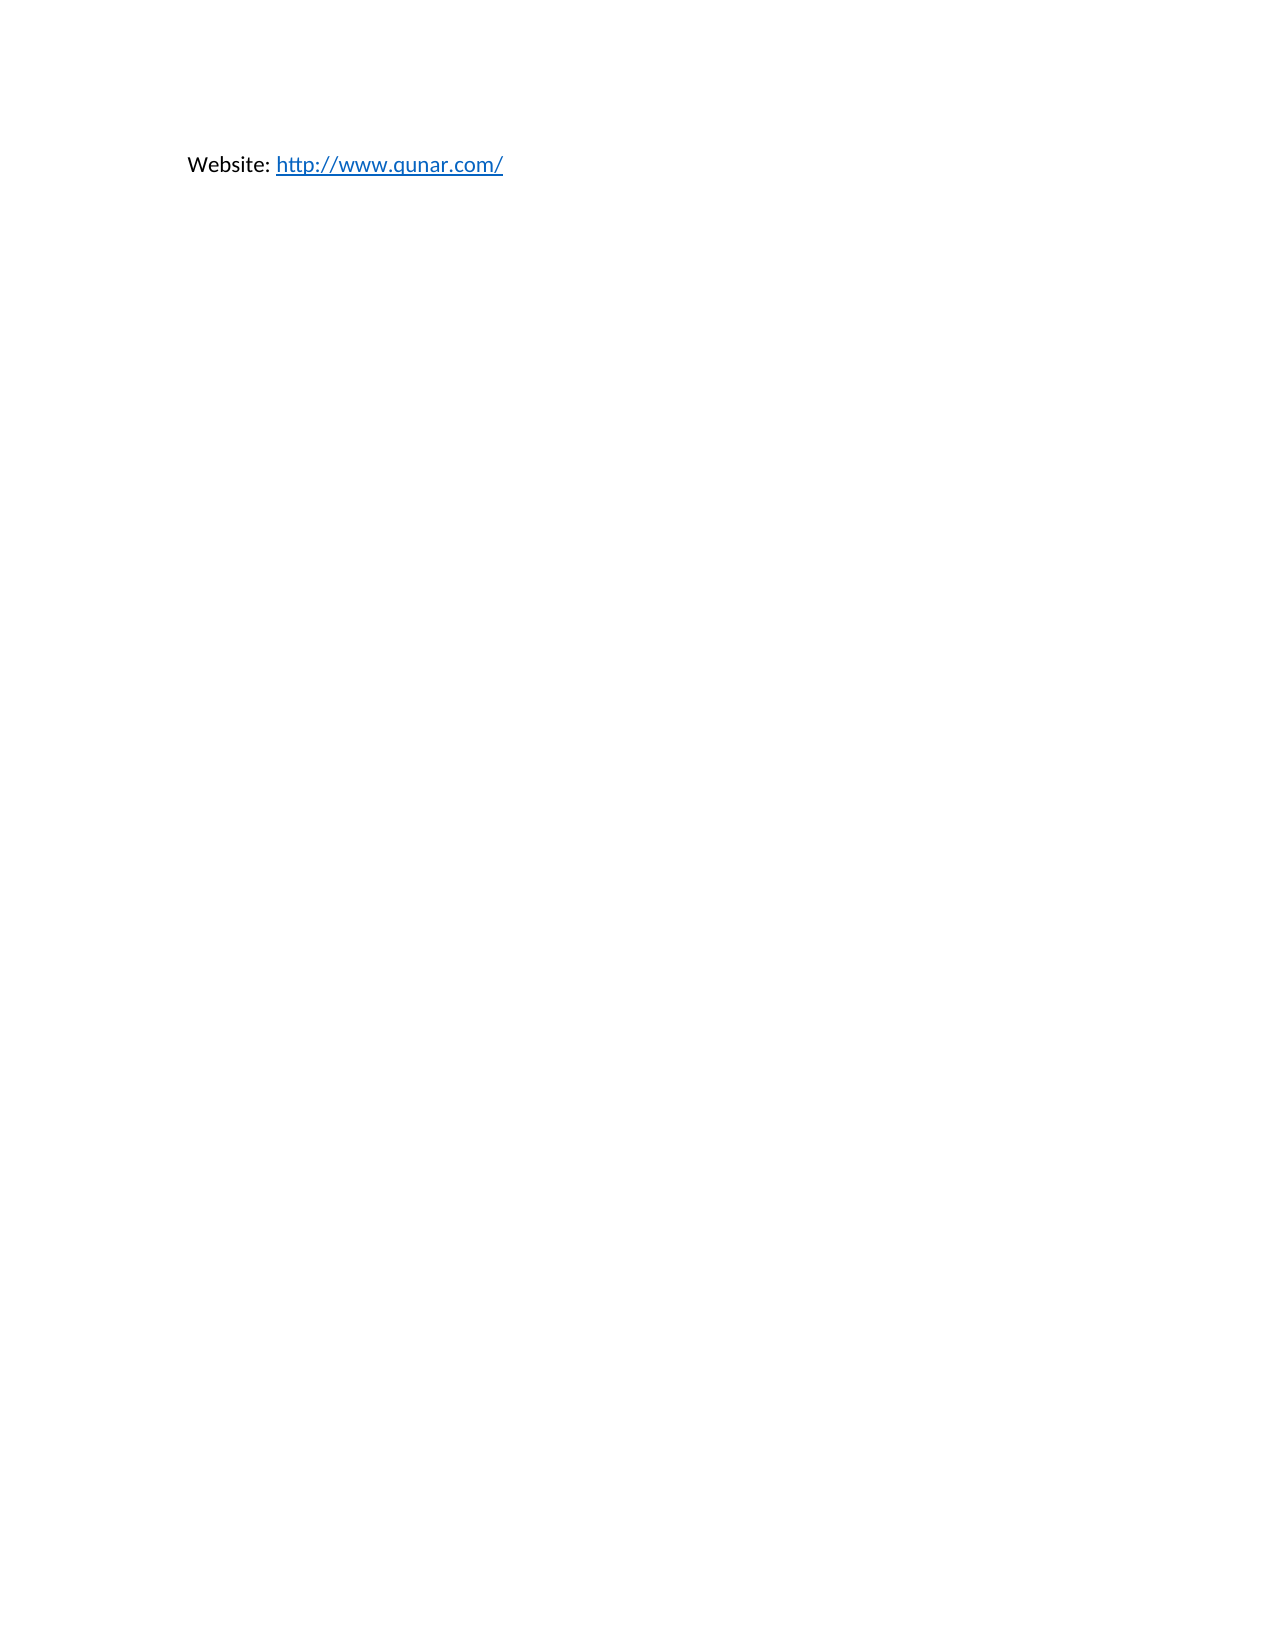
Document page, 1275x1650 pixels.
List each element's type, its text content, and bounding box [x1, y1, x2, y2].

text Website: http://www.qunar.com/ [187, 150, 1087, 178]
